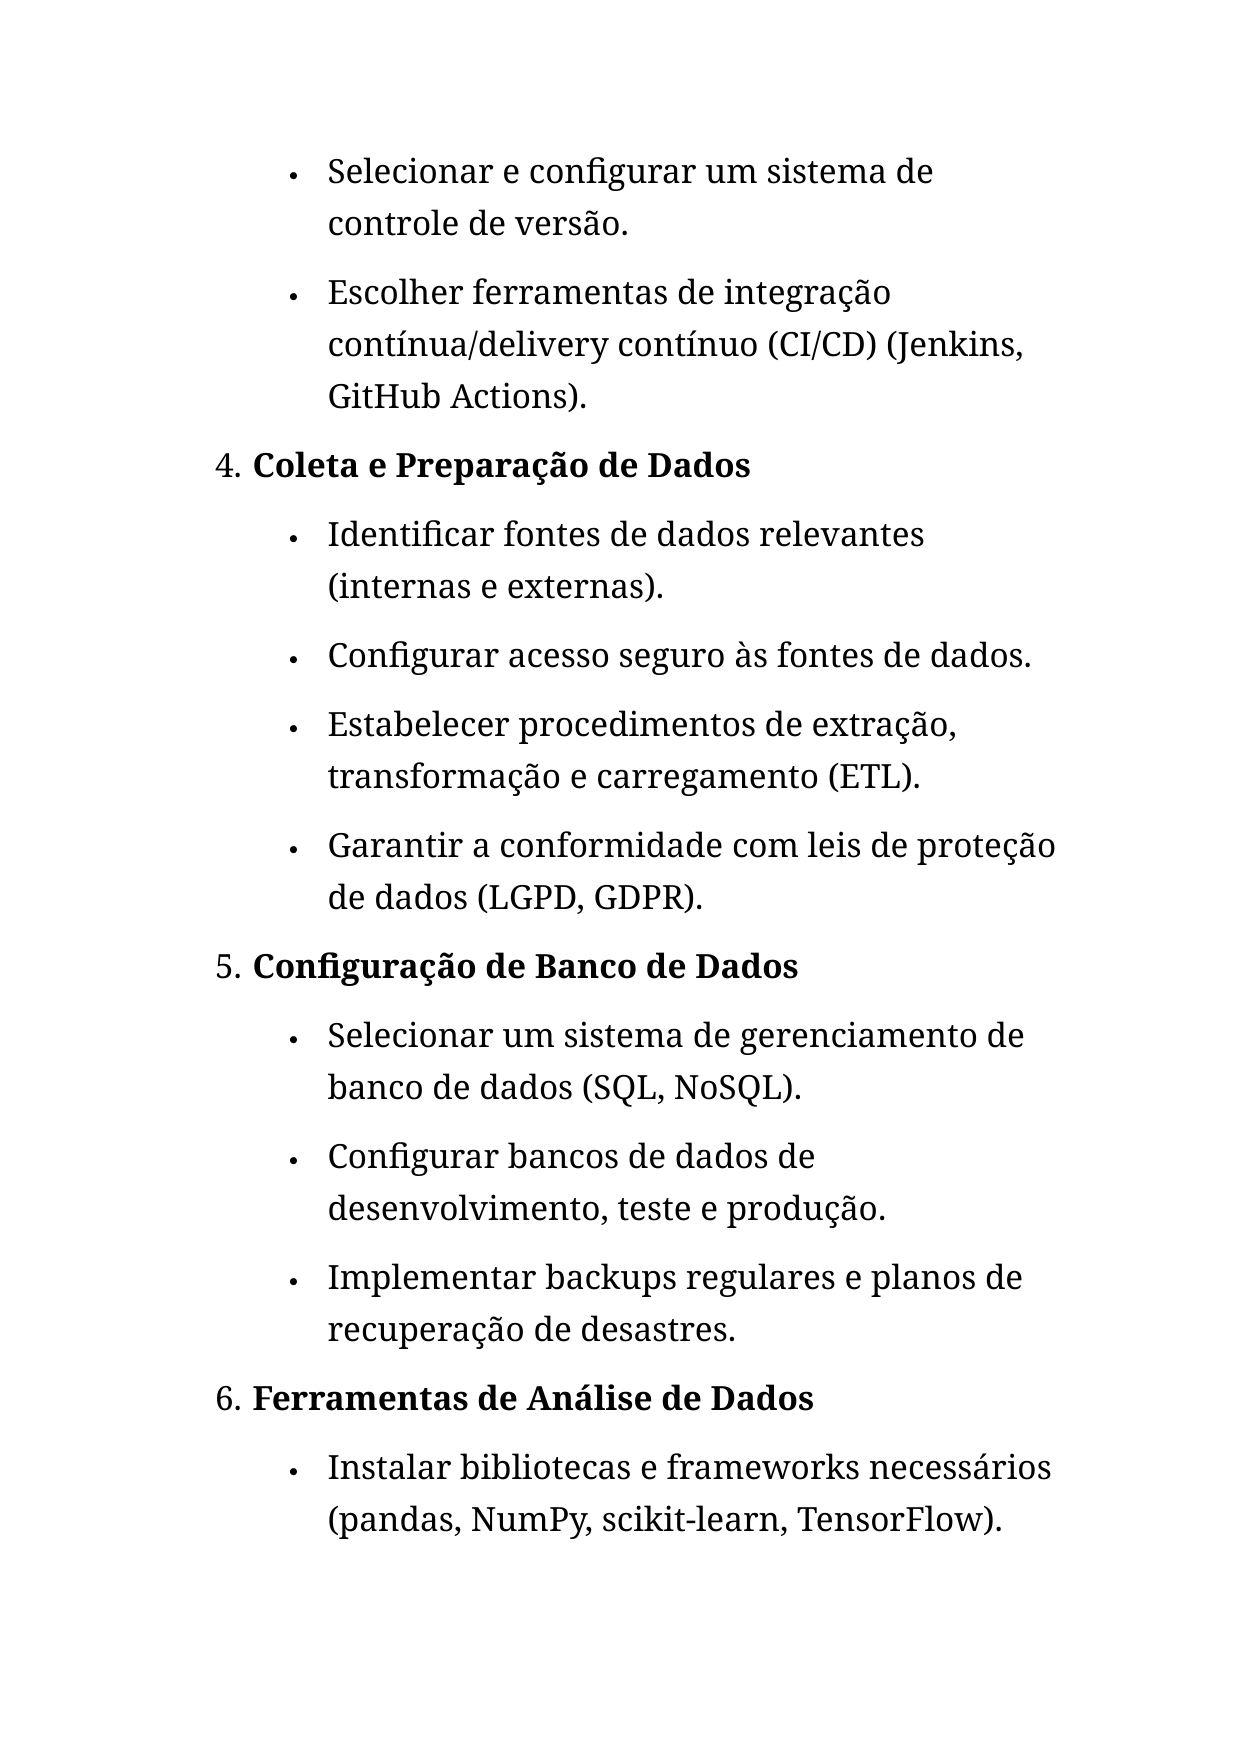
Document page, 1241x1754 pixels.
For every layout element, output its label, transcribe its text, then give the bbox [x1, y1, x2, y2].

list Instalar bibliotecas e frameworks necessários (pandas, NumPy, scikit-learn, TensorFlow). [290, 1443, 1063, 1541]
list Configuração de Banco de Dados [215, 943, 1063, 988]
list Configurar bancos de dados de desenvolvimento, teste e produção. [290, 1133, 1063, 1230]
list Coleta e Preparação de Dados [215, 442, 1063, 487]
list Identificar fontes de dados relevantes (internas e externas). [290, 511, 1063, 608]
list Selecionar um sistema de gerenciamento de banco de dados (SQL, NoSQL). [290, 1012, 1063, 1109]
list Implementar backups regulares e planos de recuperação de desastres. [290, 1254, 1063, 1351]
list Ferramentas de Análise de Dados [215, 1375, 1063, 1420]
list Garantir a conformidade com leis de proteção de dados (LGPD, GDPR). [290, 822, 1063, 919]
list Estabelecer procedimentos de extração, transformação e carregamento (ETL). [290, 701, 1063, 798]
list Configurar acesso seguro às fontes de dados. [290, 632, 1063, 677]
list Escolher ferramentas de integração contínua/delivery contínuo (CI/CD) (Jenkins, GitHub Actions). [290, 269, 1063, 418]
list Selecionar e configurar um sistema de controle de versão. [290, 148, 1063, 245]
